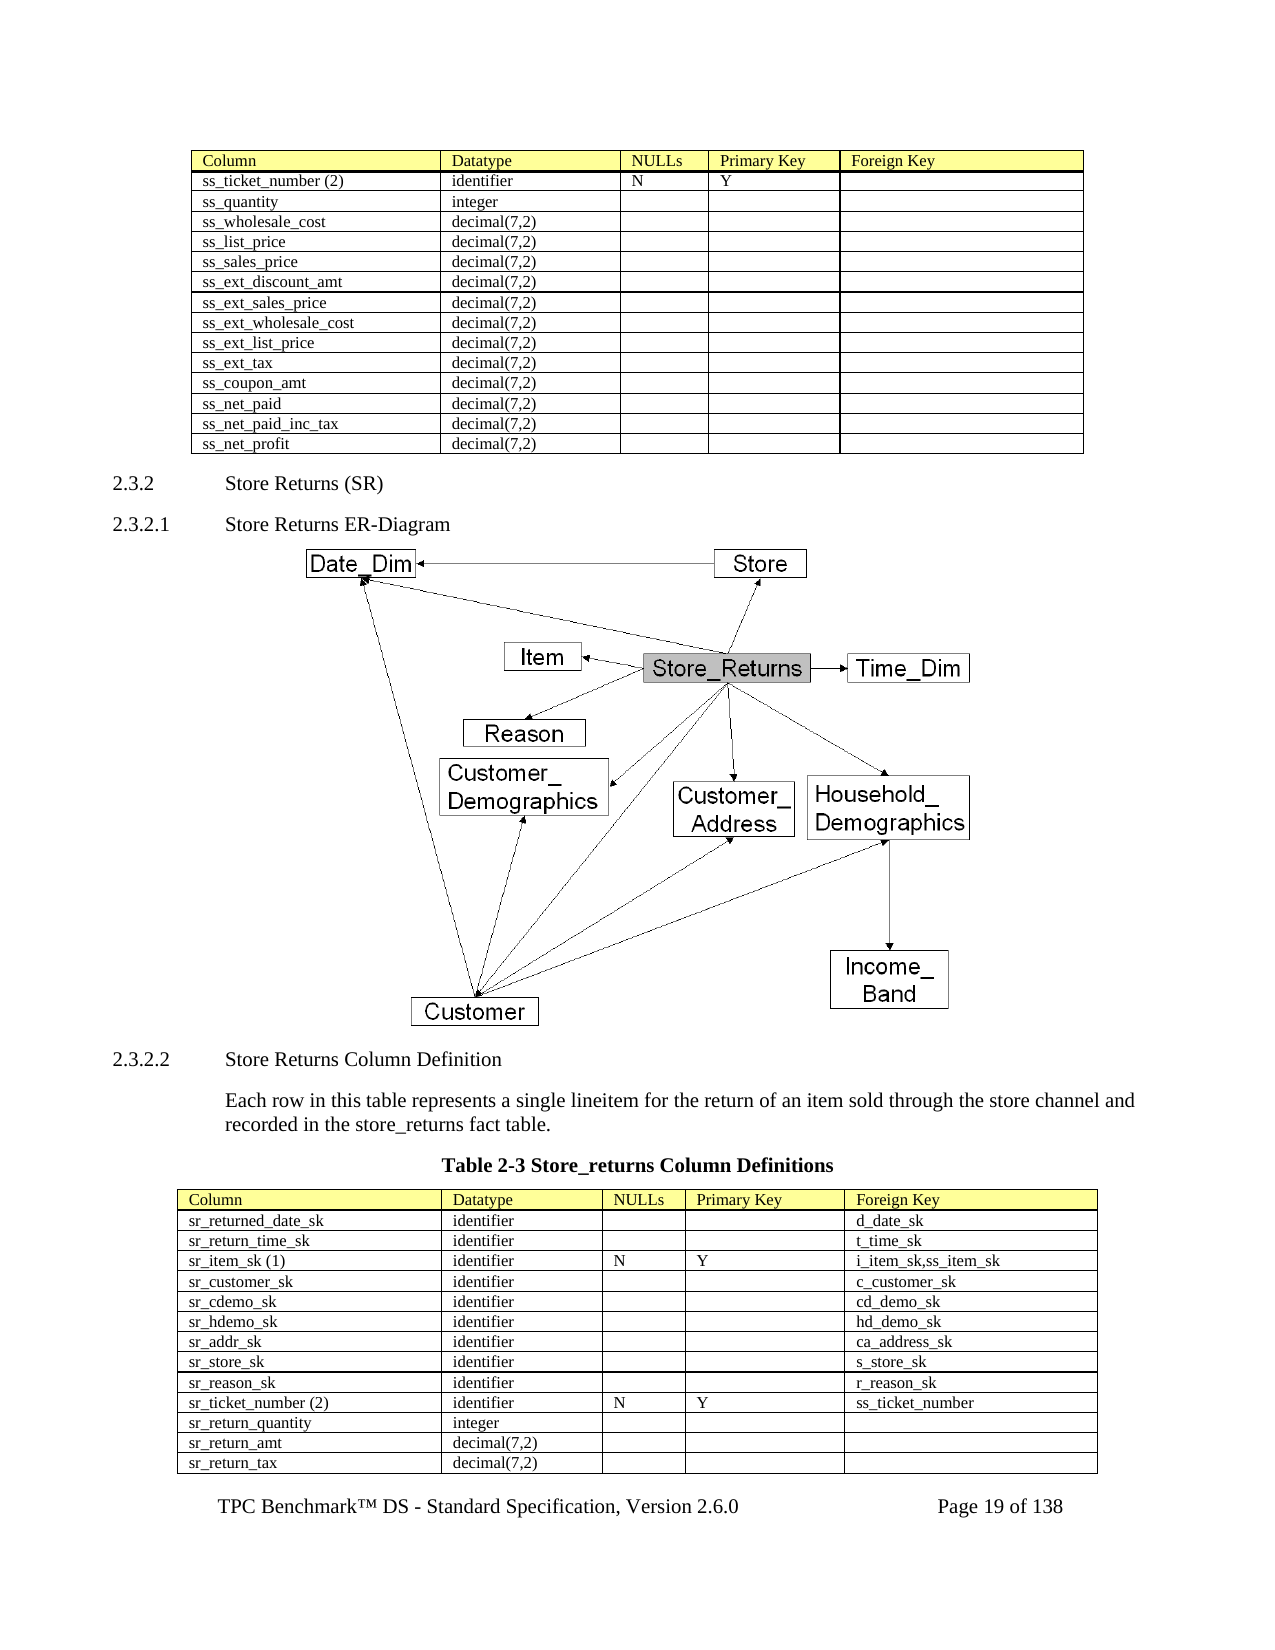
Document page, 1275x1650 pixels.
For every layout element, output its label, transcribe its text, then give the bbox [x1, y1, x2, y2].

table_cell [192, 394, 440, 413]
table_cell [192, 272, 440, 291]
picture [305, 548, 971, 1027]
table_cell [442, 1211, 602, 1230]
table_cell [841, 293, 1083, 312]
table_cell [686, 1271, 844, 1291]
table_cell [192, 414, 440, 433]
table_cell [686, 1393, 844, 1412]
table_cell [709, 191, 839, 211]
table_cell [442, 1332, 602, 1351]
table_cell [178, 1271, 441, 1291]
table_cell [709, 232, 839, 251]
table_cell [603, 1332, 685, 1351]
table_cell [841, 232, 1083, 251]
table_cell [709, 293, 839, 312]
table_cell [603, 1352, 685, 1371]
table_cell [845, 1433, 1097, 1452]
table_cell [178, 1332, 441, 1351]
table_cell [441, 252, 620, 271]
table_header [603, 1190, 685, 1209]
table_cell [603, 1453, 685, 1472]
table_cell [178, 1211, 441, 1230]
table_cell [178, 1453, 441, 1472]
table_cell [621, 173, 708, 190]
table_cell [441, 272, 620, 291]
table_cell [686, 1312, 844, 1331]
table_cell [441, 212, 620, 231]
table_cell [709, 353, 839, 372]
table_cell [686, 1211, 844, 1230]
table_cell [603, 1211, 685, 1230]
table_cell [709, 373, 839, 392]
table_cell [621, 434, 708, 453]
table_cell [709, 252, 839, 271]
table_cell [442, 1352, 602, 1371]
text Store Returns Column Definition [112, 1047, 1162, 1071]
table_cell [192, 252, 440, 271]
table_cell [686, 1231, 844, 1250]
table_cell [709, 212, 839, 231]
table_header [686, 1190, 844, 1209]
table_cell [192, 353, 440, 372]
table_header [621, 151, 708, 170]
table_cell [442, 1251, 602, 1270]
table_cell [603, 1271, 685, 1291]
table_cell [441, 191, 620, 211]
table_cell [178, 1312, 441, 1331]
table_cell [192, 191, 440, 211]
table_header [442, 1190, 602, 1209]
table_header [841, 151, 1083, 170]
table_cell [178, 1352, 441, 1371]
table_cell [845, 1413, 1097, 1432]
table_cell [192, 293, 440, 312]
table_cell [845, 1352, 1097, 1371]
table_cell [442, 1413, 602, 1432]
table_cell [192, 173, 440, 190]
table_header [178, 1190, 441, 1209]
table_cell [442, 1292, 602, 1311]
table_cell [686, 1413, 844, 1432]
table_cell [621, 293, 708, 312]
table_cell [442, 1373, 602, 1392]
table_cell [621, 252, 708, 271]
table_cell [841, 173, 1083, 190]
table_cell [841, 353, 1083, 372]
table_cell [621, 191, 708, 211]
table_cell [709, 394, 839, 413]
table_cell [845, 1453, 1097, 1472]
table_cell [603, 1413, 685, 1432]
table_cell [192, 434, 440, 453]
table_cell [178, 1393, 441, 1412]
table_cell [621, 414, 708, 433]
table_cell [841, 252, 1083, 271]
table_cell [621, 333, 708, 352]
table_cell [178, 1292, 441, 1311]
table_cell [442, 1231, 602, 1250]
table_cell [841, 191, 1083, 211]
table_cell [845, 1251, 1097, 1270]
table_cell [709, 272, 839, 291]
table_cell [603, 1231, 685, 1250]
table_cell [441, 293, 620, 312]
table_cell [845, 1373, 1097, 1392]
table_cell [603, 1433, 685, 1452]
text Store Returns ER-Diagram [112, 512, 1162, 536]
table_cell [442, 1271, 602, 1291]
text Store Returns (SR) [112, 471, 1162, 495]
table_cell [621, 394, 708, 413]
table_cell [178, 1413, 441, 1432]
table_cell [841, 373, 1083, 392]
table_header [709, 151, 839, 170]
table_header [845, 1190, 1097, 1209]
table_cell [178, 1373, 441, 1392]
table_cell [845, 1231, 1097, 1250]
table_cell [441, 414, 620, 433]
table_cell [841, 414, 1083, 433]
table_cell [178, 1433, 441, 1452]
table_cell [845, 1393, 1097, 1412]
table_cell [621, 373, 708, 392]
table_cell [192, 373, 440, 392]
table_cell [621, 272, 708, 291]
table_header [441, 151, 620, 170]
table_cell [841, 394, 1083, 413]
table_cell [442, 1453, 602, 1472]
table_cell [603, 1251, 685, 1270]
text Each row in this table represents a single lineitem for the return of an item sold through the store channel and recorded in the store_returns fact table. [225, 1088, 1162, 1136]
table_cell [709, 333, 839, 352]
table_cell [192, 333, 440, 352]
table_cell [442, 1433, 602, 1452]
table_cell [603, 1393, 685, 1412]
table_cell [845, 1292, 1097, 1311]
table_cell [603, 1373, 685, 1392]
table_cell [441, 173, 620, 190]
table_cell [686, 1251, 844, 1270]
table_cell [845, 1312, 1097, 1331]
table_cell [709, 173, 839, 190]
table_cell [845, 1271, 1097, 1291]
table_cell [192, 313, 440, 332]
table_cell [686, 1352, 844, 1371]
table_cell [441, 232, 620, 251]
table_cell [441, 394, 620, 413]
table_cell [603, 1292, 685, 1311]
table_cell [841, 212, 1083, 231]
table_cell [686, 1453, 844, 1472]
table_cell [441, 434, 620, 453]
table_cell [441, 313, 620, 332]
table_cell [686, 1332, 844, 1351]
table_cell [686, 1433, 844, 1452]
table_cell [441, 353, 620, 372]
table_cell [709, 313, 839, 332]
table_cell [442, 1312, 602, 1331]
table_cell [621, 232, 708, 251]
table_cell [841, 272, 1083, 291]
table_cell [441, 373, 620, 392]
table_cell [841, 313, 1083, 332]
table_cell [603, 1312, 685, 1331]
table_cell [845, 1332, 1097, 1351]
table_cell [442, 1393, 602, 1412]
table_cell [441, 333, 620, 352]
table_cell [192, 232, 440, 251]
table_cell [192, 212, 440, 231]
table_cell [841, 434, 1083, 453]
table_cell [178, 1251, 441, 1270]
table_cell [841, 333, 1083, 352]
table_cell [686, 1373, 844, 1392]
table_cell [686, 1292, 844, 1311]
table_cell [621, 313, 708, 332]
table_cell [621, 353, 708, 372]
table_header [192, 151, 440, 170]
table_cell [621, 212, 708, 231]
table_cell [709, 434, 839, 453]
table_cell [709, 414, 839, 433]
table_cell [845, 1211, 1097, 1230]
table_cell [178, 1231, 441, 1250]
